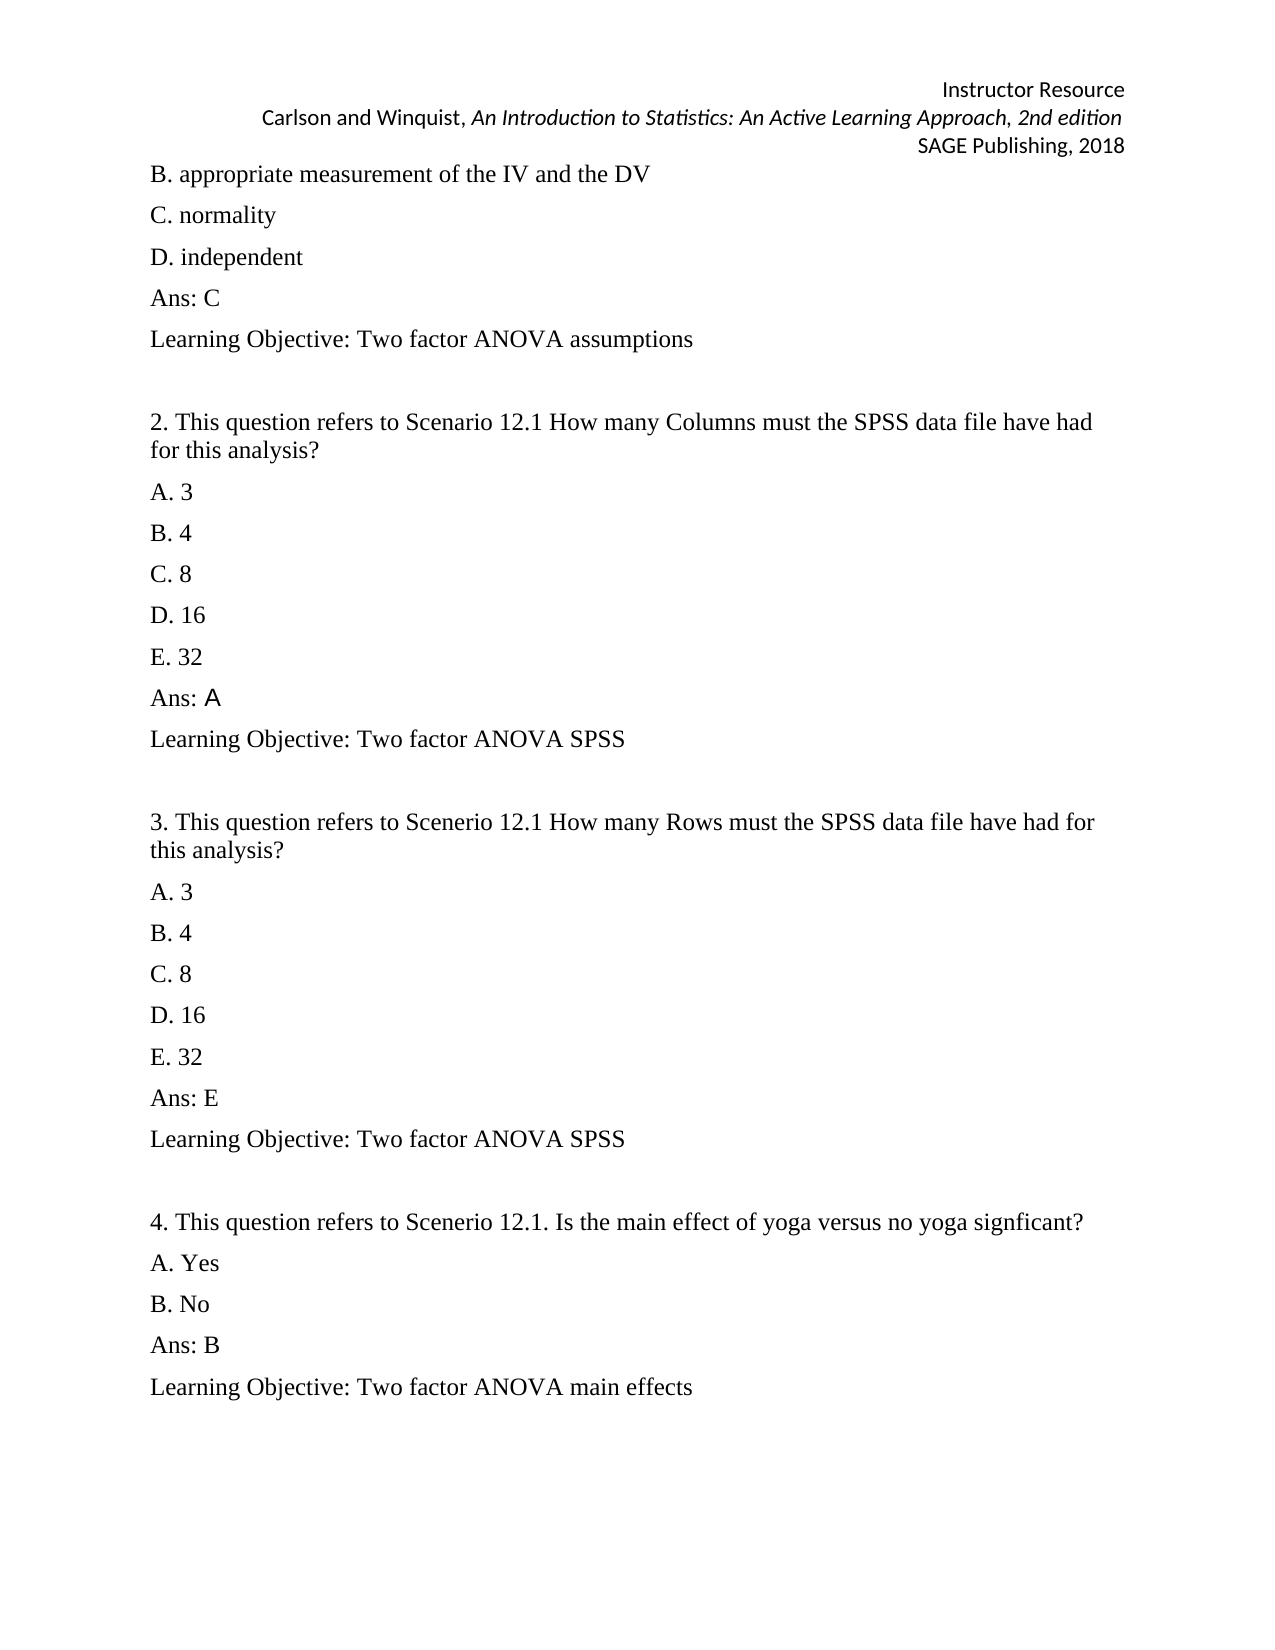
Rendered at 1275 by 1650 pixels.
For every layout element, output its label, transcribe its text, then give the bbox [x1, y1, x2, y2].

text B. appropriate measurement of the IV and the DV [150, 159, 1125, 188]
text 4. This question refers to Scenerio 12.1. Is the main effect of yoga versus no yoga signficant? [150, 1207, 1125, 1235]
text B. No [150, 1289, 1125, 1318]
text E. 32 [150, 1042, 1125, 1070]
text D. independent [150, 242, 1125, 270]
text Ans: B [150, 1330, 1125, 1359]
text B. 4 [150, 918, 1125, 947]
text C. 8 [150, 559, 1125, 588]
text Ans: C [150, 283, 1125, 312]
text Learning Objective: Two factor ANOVA assumptions [150, 324, 1125, 353]
text A. 3 [150, 477, 1125, 505]
text Ans: A [150, 683, 1125, 712]
text Learning Objective: Two factor ANOVA SPSS [150, 1124, 1125, 1153]
text Learning Objective: Two factor ANOVA main effects [150, 1372, 1125, 1400]
text C. normality [150, 200, 1125, 229]
text 3. This question refers to Scenerio 12.1 How many Rows must the SPSS data file have had for this analysis? [150, 807, 1125, 864]
text E. 32 [150, 642, 1125, 670]
text Learning Objective: Two factor ANOVA SPSS [150, 724, 1125, 753]
text Ans: E [150, 1083, 1125, 1112]
text 2. This question refers to Scenario 12.1 How many Columns must the SPSS data file have had for this analysis? [150, 407, 1125, 464]
text B. 4 [150, 518, 1125, 547]
text D. 16 [150, 600, 1125, 629]
text A. Yes [150, 1248, 1125, 1277]
text D. 16 [150, 1000, 1125, 1029]
text A. 3 [150, 877, 1125, 905]
text C. 8 [150, 959, 1125, 988]
